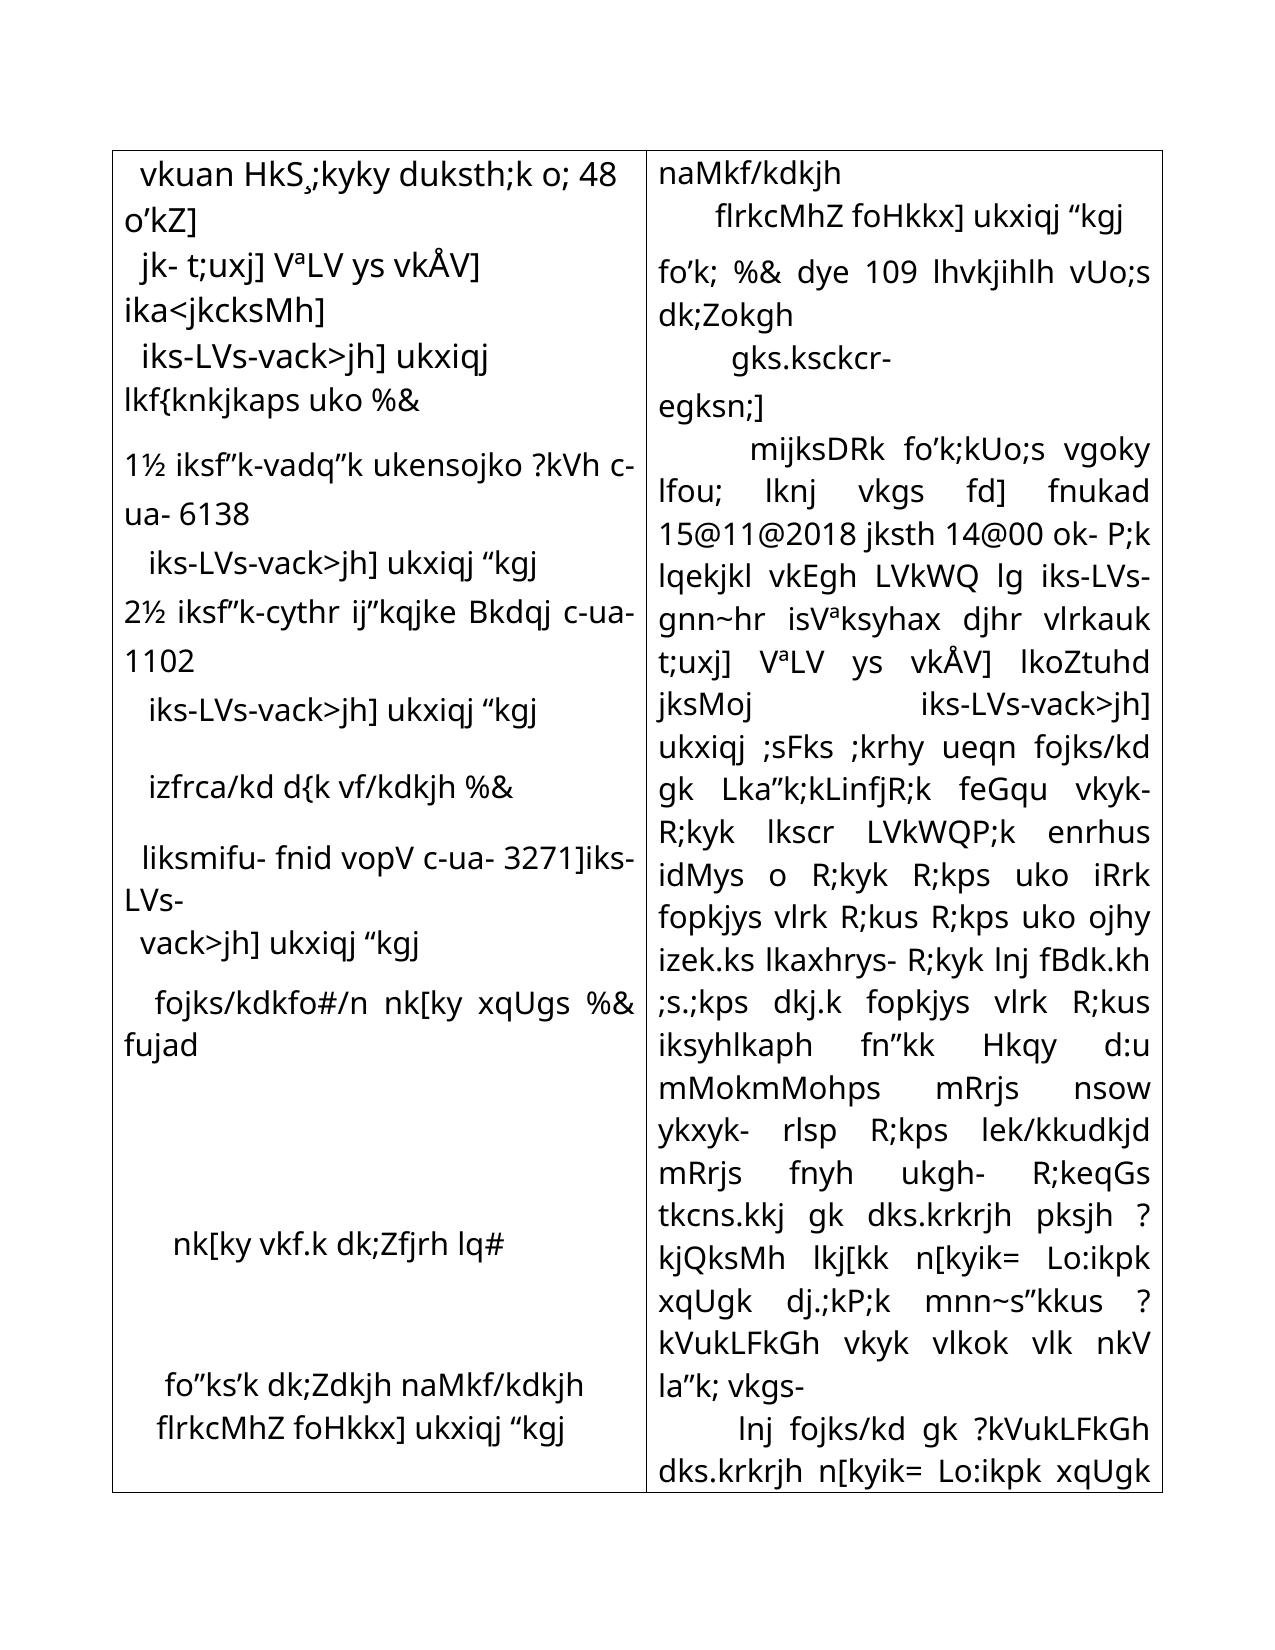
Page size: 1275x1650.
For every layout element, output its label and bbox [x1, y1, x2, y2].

table_cell [647, 151, 1162, 1492]
table_cell [113, 151, 646, 1492]
